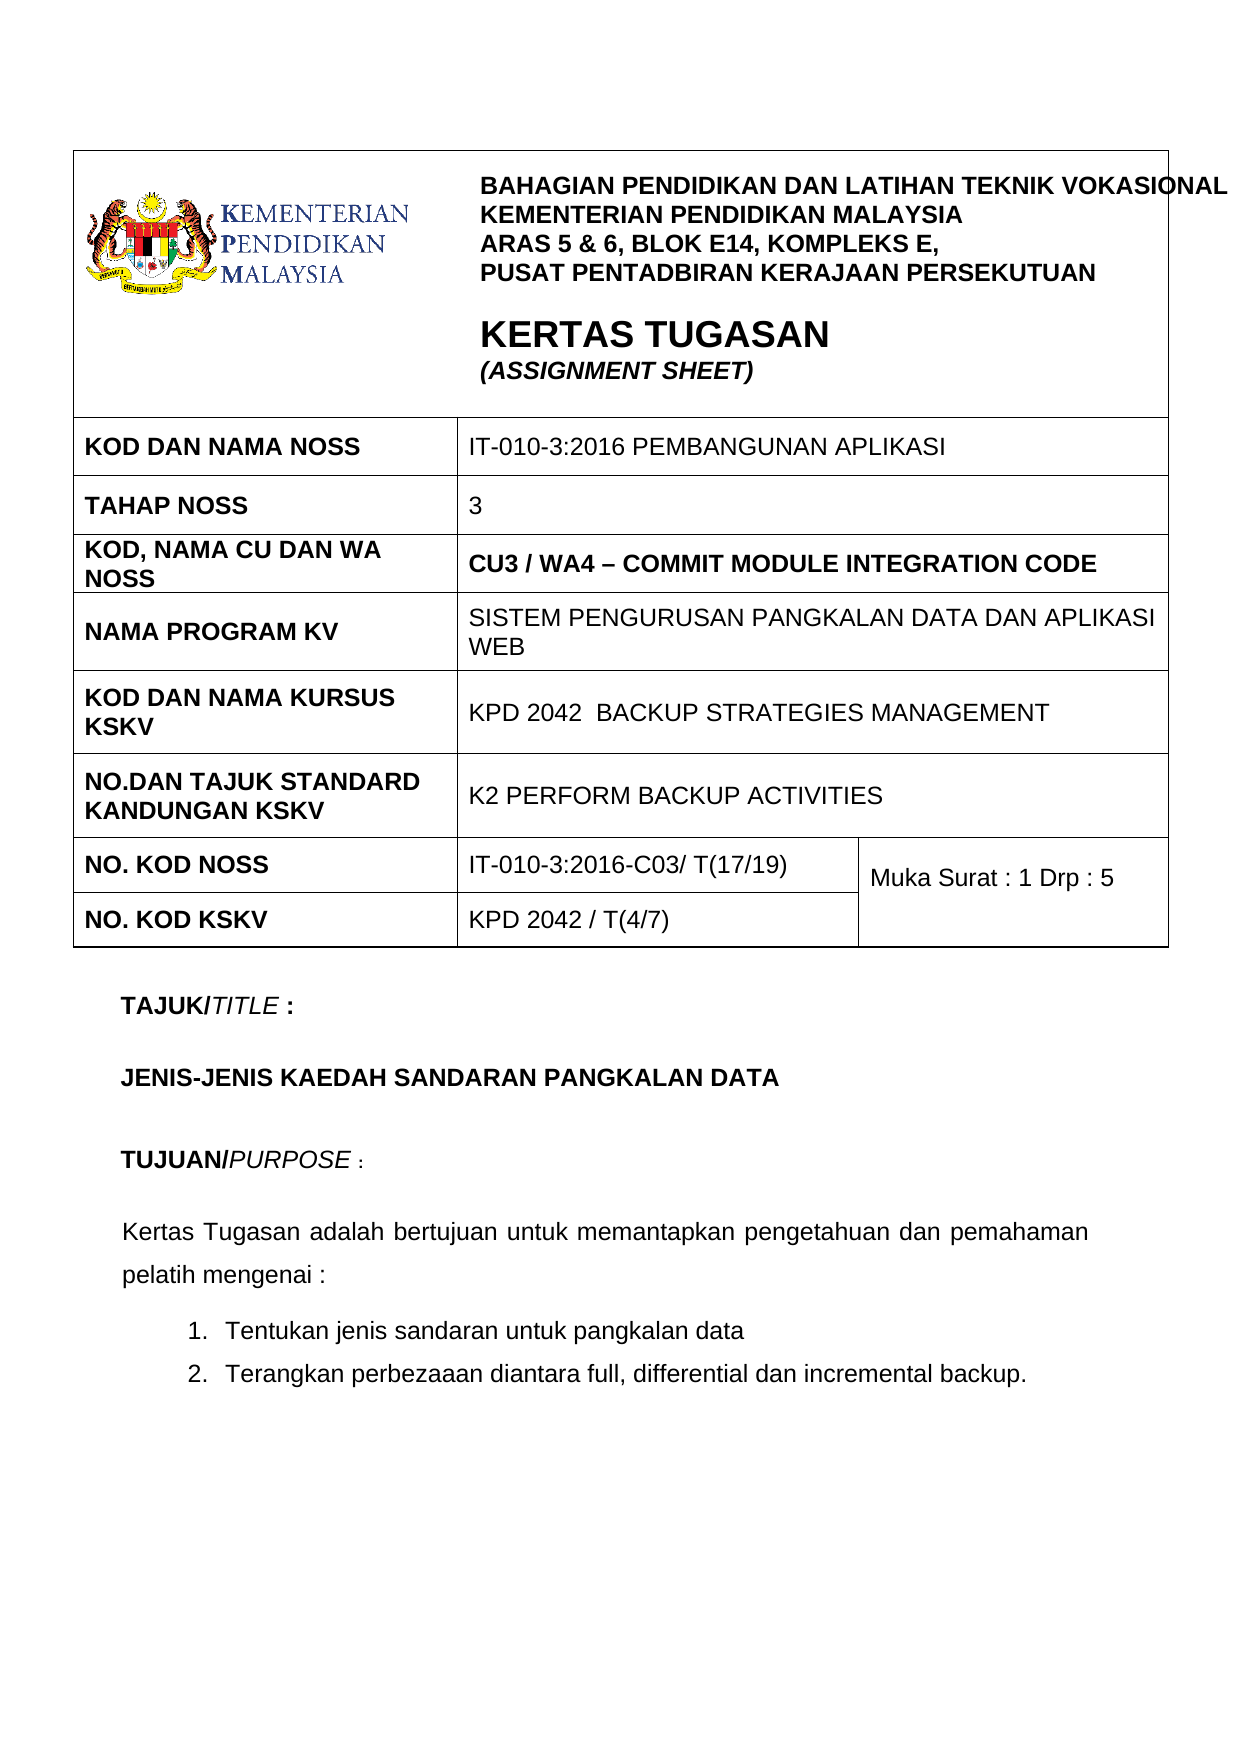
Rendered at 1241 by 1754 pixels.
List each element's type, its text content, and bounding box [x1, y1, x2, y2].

table_cell SISTEM PENGURUSAN PANGKALAN DATA DAN APLIKASI WEB [458, 593, 1168, 670]
table_cell IT-010-3:2016-C03/ T(17/19) [458, 838, 858, 892]
table_cell NO. KOD NOSS [74, 838, 457, 892]
list Terangkan perbezaaan diantara full, differential dan incremental backup. [187, 1359, 1090, 1388]
text JENIS-JENIS KAEDAH SANDARAN PANGKALAN DATA [120, 1062, 1090, 1091]
table_cell TAHAP NOSS [74, 476, 457, 534]
table_cell NO.DAN TAJUK STANDARD KANDUNGAN KSKV [74, 754, 457, 837]
table_cell KOD, NAMA CU DAN WA NOSS [74, 535, 457, 592]
table_cell NO. KOD KSKV [74, 893, 457, 946]
table_cell 3 [458, 476, 1168, 534]
table_header [74, 151, 1168, 417]
table_cell KOD DAN NAMA KURSUS KSKV [74, 671, 457, 753]
table_cell Muka Surat : 1 Drp : 5 [859, 838, 1168, 946]
table_cell CU3 / WA4 – COMMIT MODULE INTEGRATION CODE [458, 535, 1168, 592]
text TUJUAN/PURPOSE : [120, 1145, 1090, 1174]
picture [86, 192, 408, 295]
list Tentukan jenis sandaran untuk pangkalan data [187, 1316, 1090, 1344]
table_cell KOD DAN NAMA NOSS [74, 418, 457, 475]
table_cell KPD 2042 BACKUP STRATEGIES MANAGEMENT [458, 671, 1168, 753]
table_cell KPD 2042 / T(4/7) [458, 893, 858, 946]
table_cell NAMA PROGRAM KV [74, 593, 457, 670]
text TAJUK/TITLE : [120, 991, 1090, 1019]
table_cell K2 PERFORM BACKUP ACTIVITIES [458, 754, 1168, 837]
text Kertas Tugasan adalah bertujuan untuk memantapkan pengetahuan dan pemahaman pelatih mengenai : [122, 1217, 1090, 1289]
table_cell IT-010-3:2016 PEMBANGUNAN APLIKASI [458, 418, 1168, 475]
